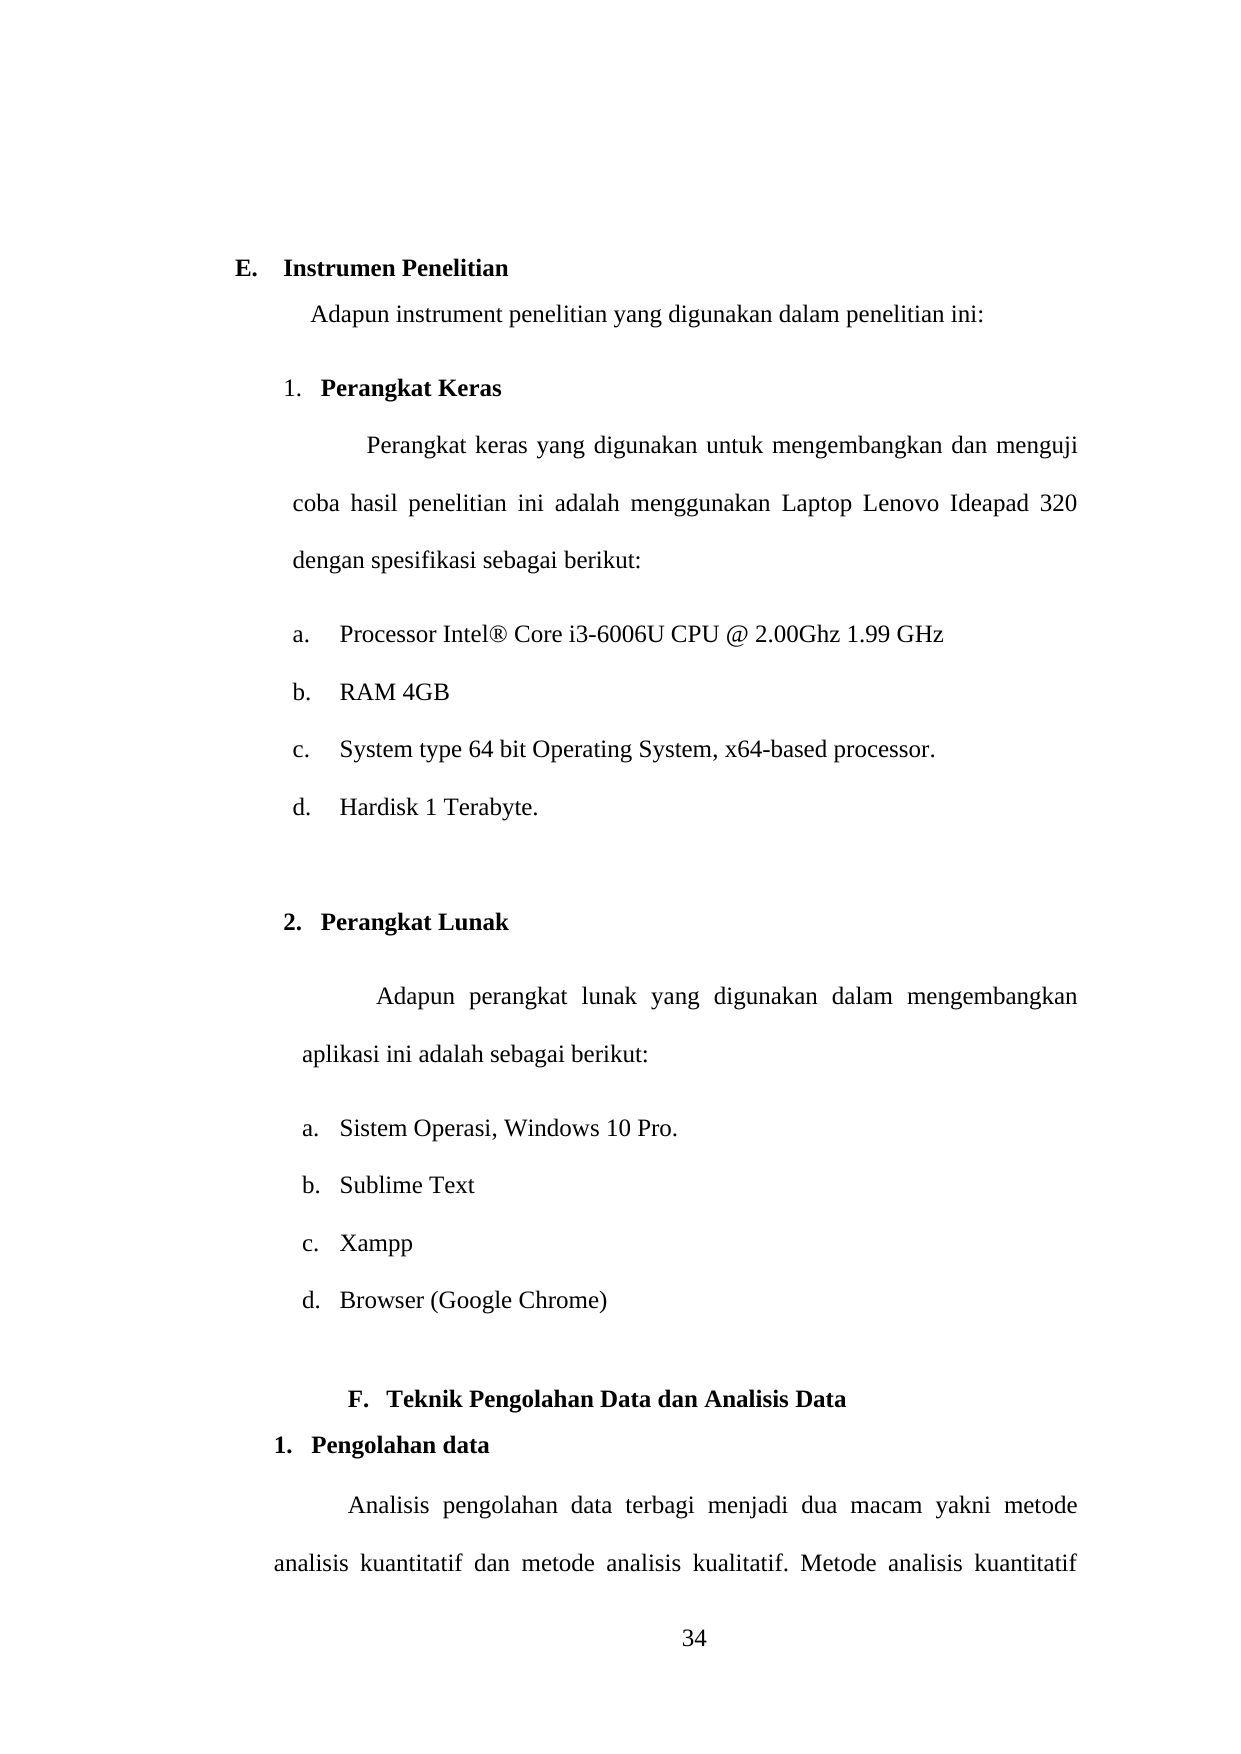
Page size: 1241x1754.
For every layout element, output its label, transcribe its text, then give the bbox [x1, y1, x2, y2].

list RAM 4GB [292, 677, 1078, 706]
list Xampp [302, 1228, 1078, 1257]
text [274, 1490, 1078, 1576]
list Sublime Text [302, 1170, 1078, 1199]
list Processor Intel® Core i3-6006U CPU @ 2.00Ghz 1.99 GHz [292, 619, 1078, 648]
text Adapun instrument penelitian yang digunakan dalam penelitian ini: [236, 299, 1078, 327]
subtitle Instrumen Penelitian [235, 236, 1078, 286]
list Perangkat Keras [283, 373, 1078, 402]
text Perangkat keras yang digunakan untuk mengembangkan dan menguji coba hasil penelitian ini adalah menggunakan Laptop Lenovo Ideapad 320 dengan spesifikasi sebagai berikut: [292, 430, 1078, 574]
list Browser (Google Chrome) [302, 1285, 1078, 1314]
subtitle Teknik Pengolahan Data dan Analisis Data [274, 1368, 1078, 1418]
list System type 64 bit Operating System, x64-based processor. [292, 734, 1078, 763]
list Pengolahan data [274, 1430, 1078, 1459]
list Hardisk 1 Terabyte. [292, 792, 1078, 821]
list Sistem Operasi, Windows 10 Pro. [302, 1113, 1078, 1142]
list Perangkat Lunak [283, 907, 1078, 936]
text Adapun perangkat lunak yang digunakan dalam mengembangkan aplikasi ini adalah sebagai berikut: [302, 981, 1078, 1067]
